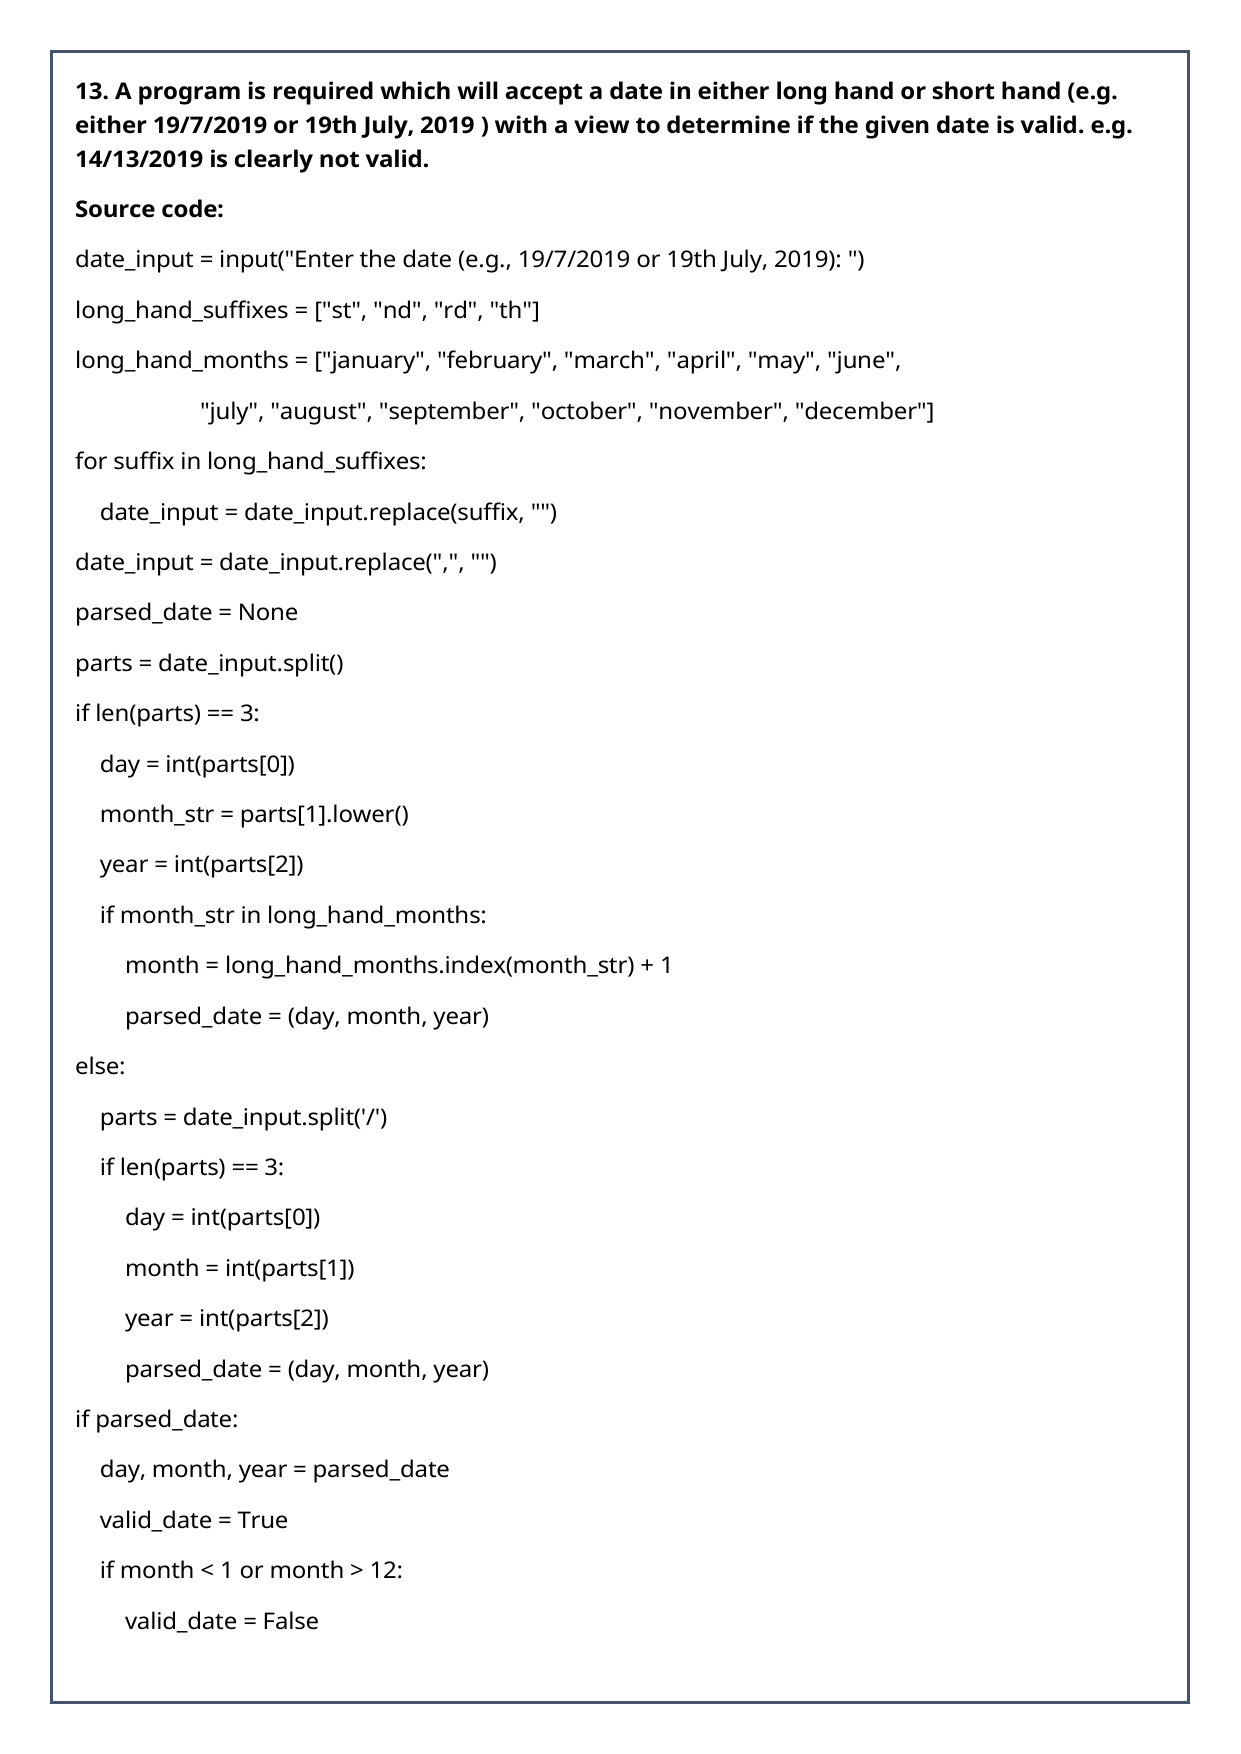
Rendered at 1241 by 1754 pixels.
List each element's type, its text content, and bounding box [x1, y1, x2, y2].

text Source code: [75, 193, 1165, 224]
text if month < 1 or month > 12: [75, 1554, 1165, 1585]
text valid_date = True [75, 1504, 1165, 1535]
text parts = date_input.split() [75, 647, 1165, 678]
text if len(parts) == 3: [75, 1151, 1165, 1182]
text date_input = date_input.replace(suffix, "") [75, 495, 1165, 527]
text for suffix in long_hand_suffixes: [75, 445, 1165, 476]
text long_hand_suffixes = ["st", "nd", "rd", "th"] [75, 294, 1165, 325]
text month = long_hand_months.index(month_str) + 1 [75, 949, 1165, 980]
text day = int(parts[0]) [75, 747, 1165, 779]
text year = int(parts[2]) [75, 1302, 1165, 1333]
text "july", "august", "september", "october", "november", "december"] [75, 394, 1165, 426]
text if month_str in long_hand_months: [75, 899, 1165, 930]
text 13. A program is required which will accept a date in either long hand or short hand (e.g. either 19/7/2019 or 19th July, 2019 ) with a view to determine if the given date is valid. e.g. 14/13/2019 is clearly not valid. [75, 75, 1165, 174]
text if len(parts) == 3: [75, 697, 1165, 728]
text month_str = parts[1].lower() [75, 798, 1165, 829]
text long_hand_months = ["january", "february", "march", "april", "may", "june", [75, 344, 1165, 375]
text valid_date = False [75, 1604, 1165, 1636]
text else: [75, 1050, 1165, 1081]
text parsed_date = None [75, 596, 1165, 627]
text parsed_date = (day, month, year) [75, 999, 1165, 1031]
text month = int(parts[1]) [75, 1252, 1165, 1283]
text date_input = input("Enter the date (e.g., 19/7/2019 or 19th July, 2019): ") [75, 243, 1165, 274]
text parsed_date = (day, month, year) [75, 1352, 1165, 1384]
text if parsed_date: [75, 1403, 1165, 1434]
text day = int(parts[0]) [75, 1201, 1165, 1232]
text year = int(parts[2]) [75, 848, 1165, 879]
text parts = date_input.split('/') [75, 1100, 1165, 1132]
text day, month, year = parsed_date [75, 1453, 1165, 1484]
text date_input = date_input.replace(",", "") [75, 546, 1165, 577]
